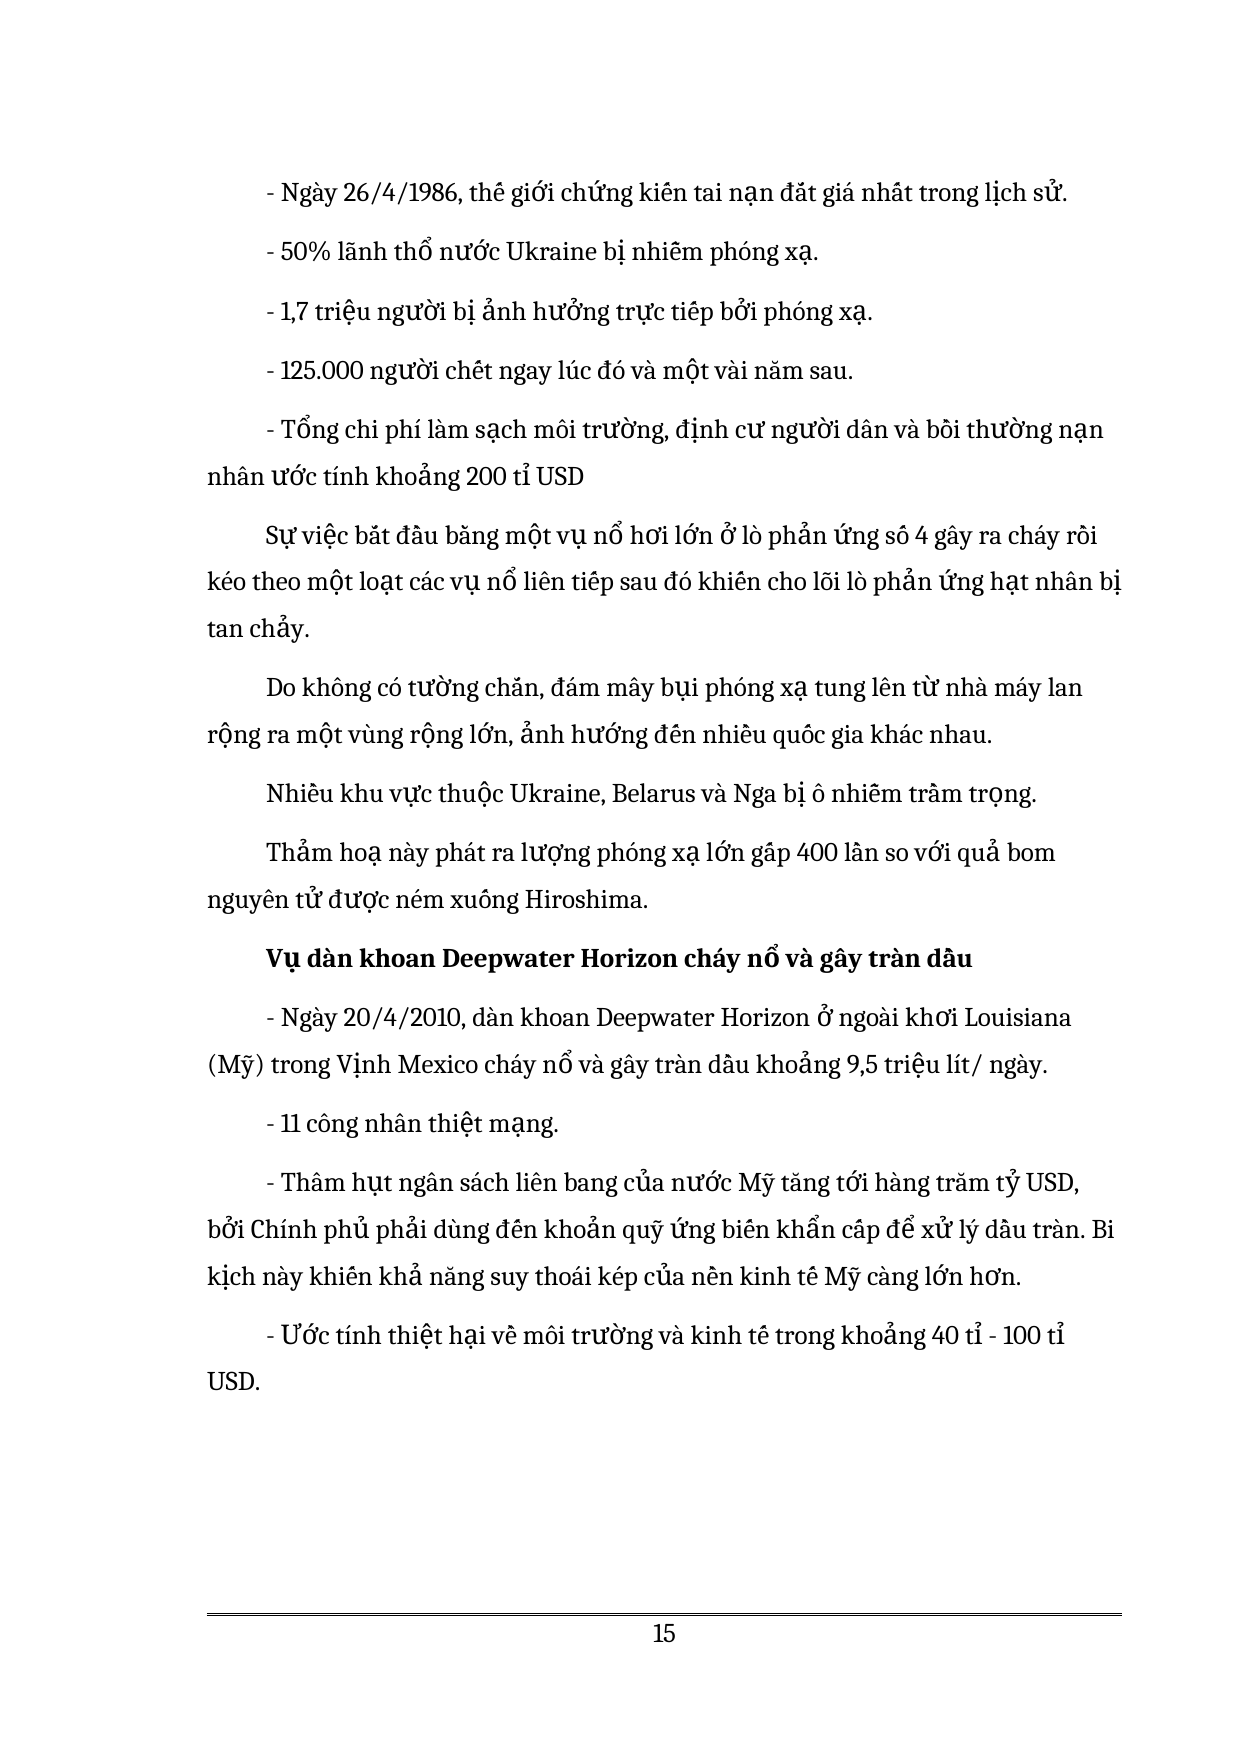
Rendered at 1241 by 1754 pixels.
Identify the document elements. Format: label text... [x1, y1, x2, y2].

text Vụ dàn khoan Deepwater Horizon cháy nổ và gây tràn dầu [207, 943, 1122, 974]
text - Ngày 26/4/1986, thế giới chứng kiến tai nạn đắt giá nhất trong lịch sử. [207, 177, 1122, 208]
text Nhiều khu vực thuộc Ukraine, Belarus và Nga bị ô nhiễm trầm trọng. [207, 778, 1122, 809]
text Do không có tường chắn, đám mây bụi phóng xạ tung lên từ nhà máy lan rộng ra một vùng rộng lớn, ảnh hướng đến nhiều quốc gia khác nhau. [207, 672, 1122, 750]
text Thảm hoạ này phát ra lượng phóng xạ lớn gấp 400 lần so với quả bom nguyên tử được ném xuống Hiroshima. [207, 837, 1122, 915]
text - 50% lãnh thổ nước Ukraine bị nhiễm phóng xạ. [207, 236, 1122, 267]
text - Tổng chi phí làm sạch môi trường, định cư người dân và bồi thường nạn nhân ước tính khoảng 200 tỉ USD [207, 414, 1122, 492]
text - Thâm hụt ngân sách liên bang của nước Mỹ tăng tới hàng trăm tỷ USD, bởi Chính phủ phải dùng đến khoản quỹ ứng biến khẩn cấp để xử lý dầu tràn. Bi kịch này khiến khả năng suy thoái kép của nền kinh tế Mỹ càng lớn hơn. [207, 1167, 1122, 1292]
text - Ngày 20/4/2010, dàn khoan Deepwater Horizon ở ngoài khơi Louisiana (Mỹ) trong Vịnh Mexico cháy nổ và gây tràn dầu khoảng 9,5 triệu lít/ ngày. [207, 1002, 1122, 1080]
text - 125.000 người chết ngay lúc đó và một vài năm sau. [207, 355, 1122, 386]
text - Ước tính thiệt hại về môi trường và kinh tế trong khoảng 40 tỉ - 100 tỉ USD. [207, 1320, 1122, 1397]
text - 1,7 triệu người bị ảnh hưởng trực tiếp bởi phóng xạ. [207, 296, 1122, 327]
text Sự việc bắt đầu bằng một vụ nổ hơi lớn ở lò phản ứng số 4 gây ra cháy rồi kéo theo một loạt các vụ nổ liên tiếp sau đó khiến cho lõi lò phản ứng hạt nhân bị tan chảy. [207, 520, 1122, 644]
text - 11 công nhân thiệt mạng. [207, 1108, 1122, 1139]
